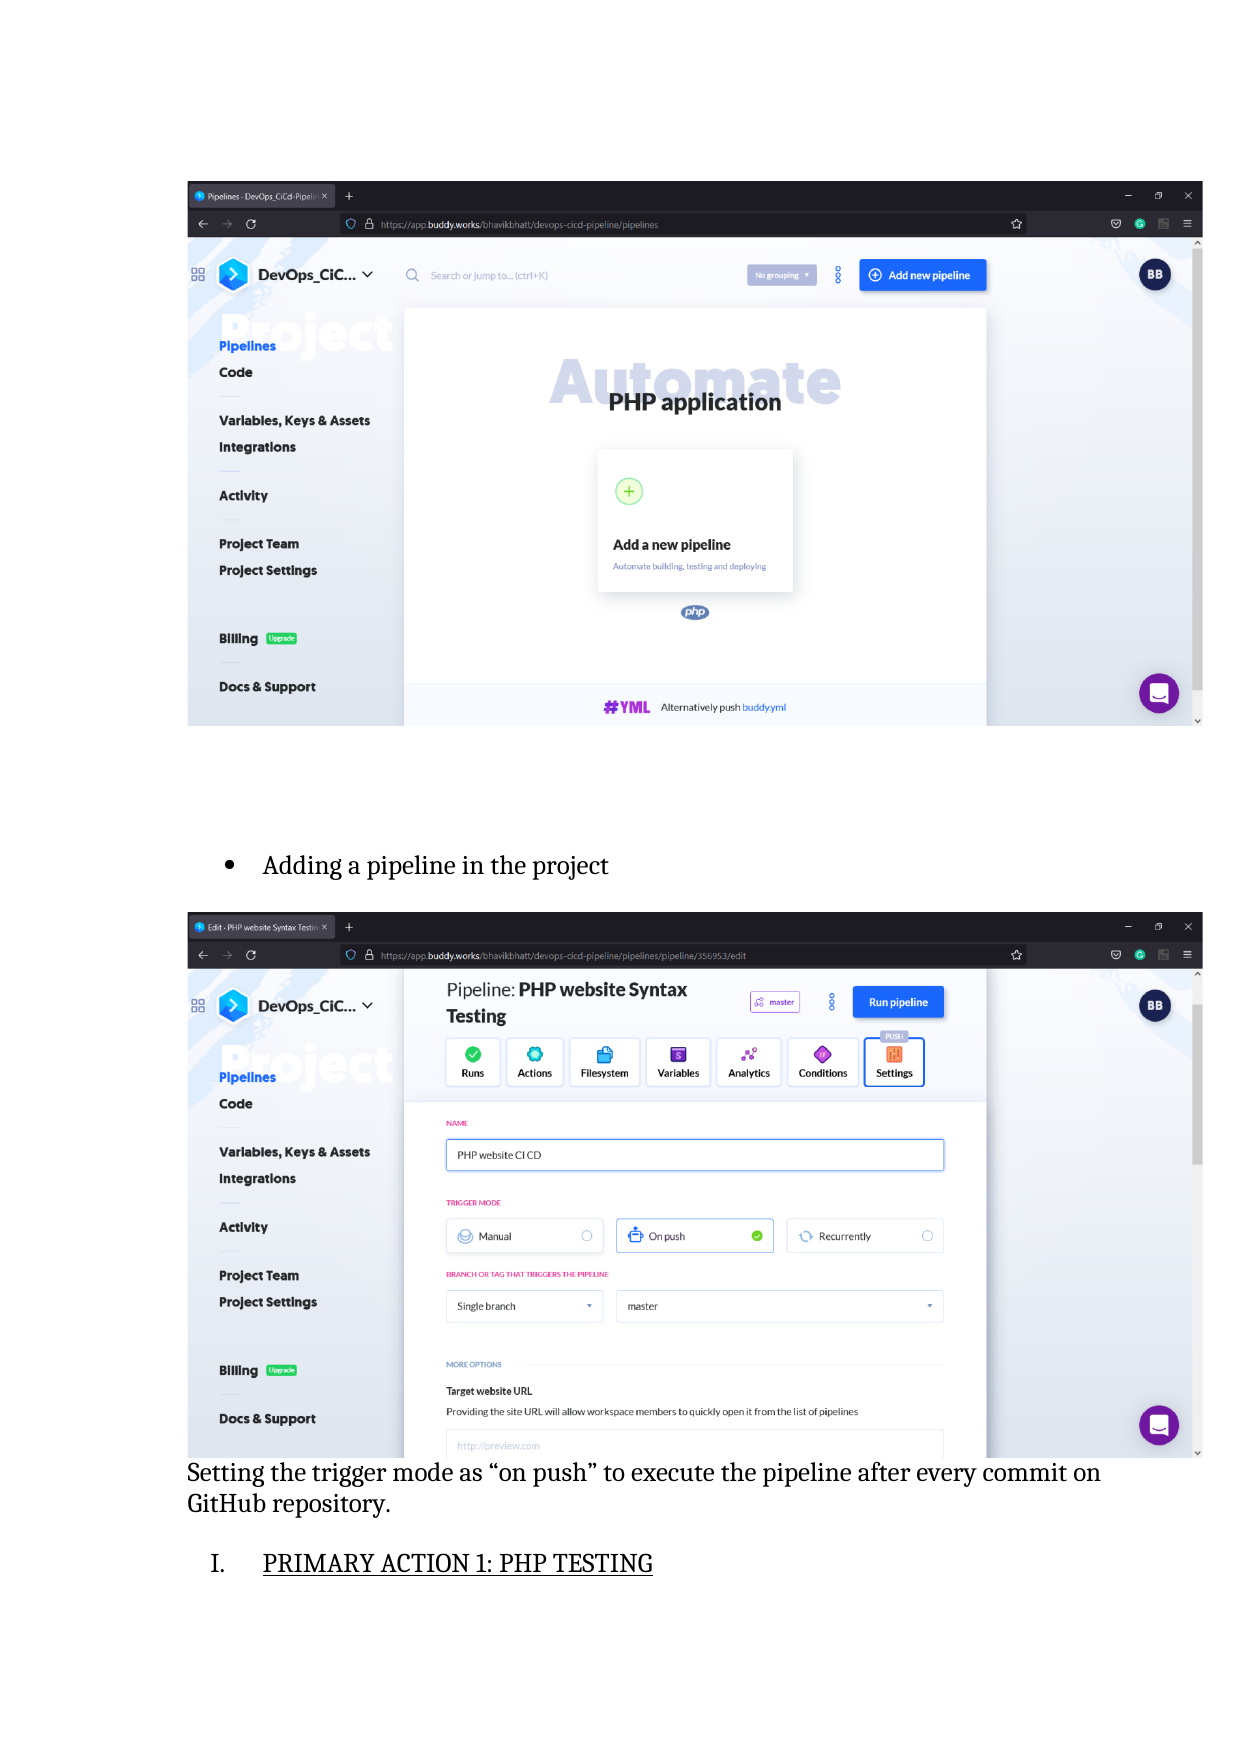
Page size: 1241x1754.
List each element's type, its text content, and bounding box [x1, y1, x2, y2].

text Setting the trigger mode as “on push” to execute the pipeline after every commit on GitHub repository. [187, 1458, 1128, 1519]
list Adding a pipeline in the project [225, 850, 1128, 881]
picture [187, 912, 1203, 1458]
list PRIMARY ACTION 1: PHP TESTING [225, 1548, 1128, 1579]
picture [187, 181, 1203, 726]
